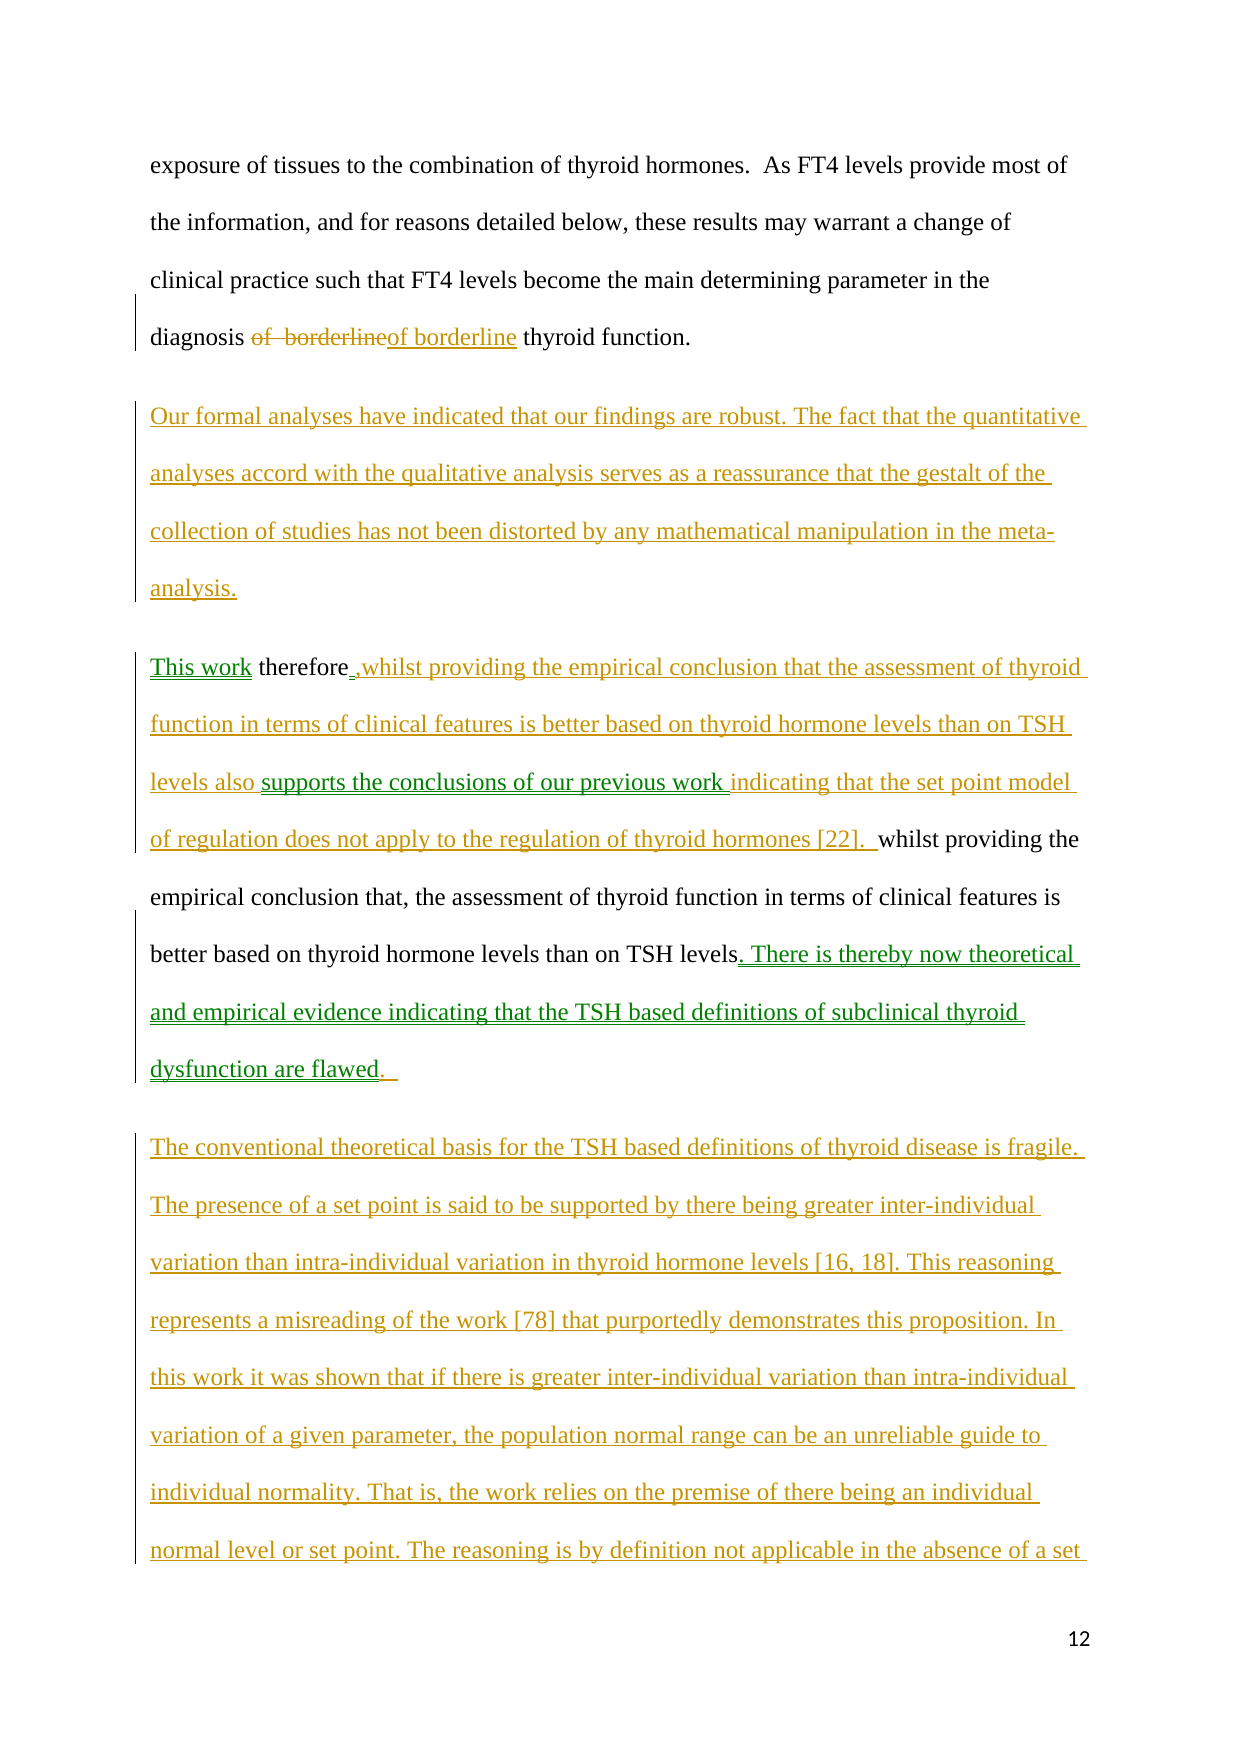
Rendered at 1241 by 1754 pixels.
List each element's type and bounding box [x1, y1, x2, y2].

text [150, 150, 1090, 351]
